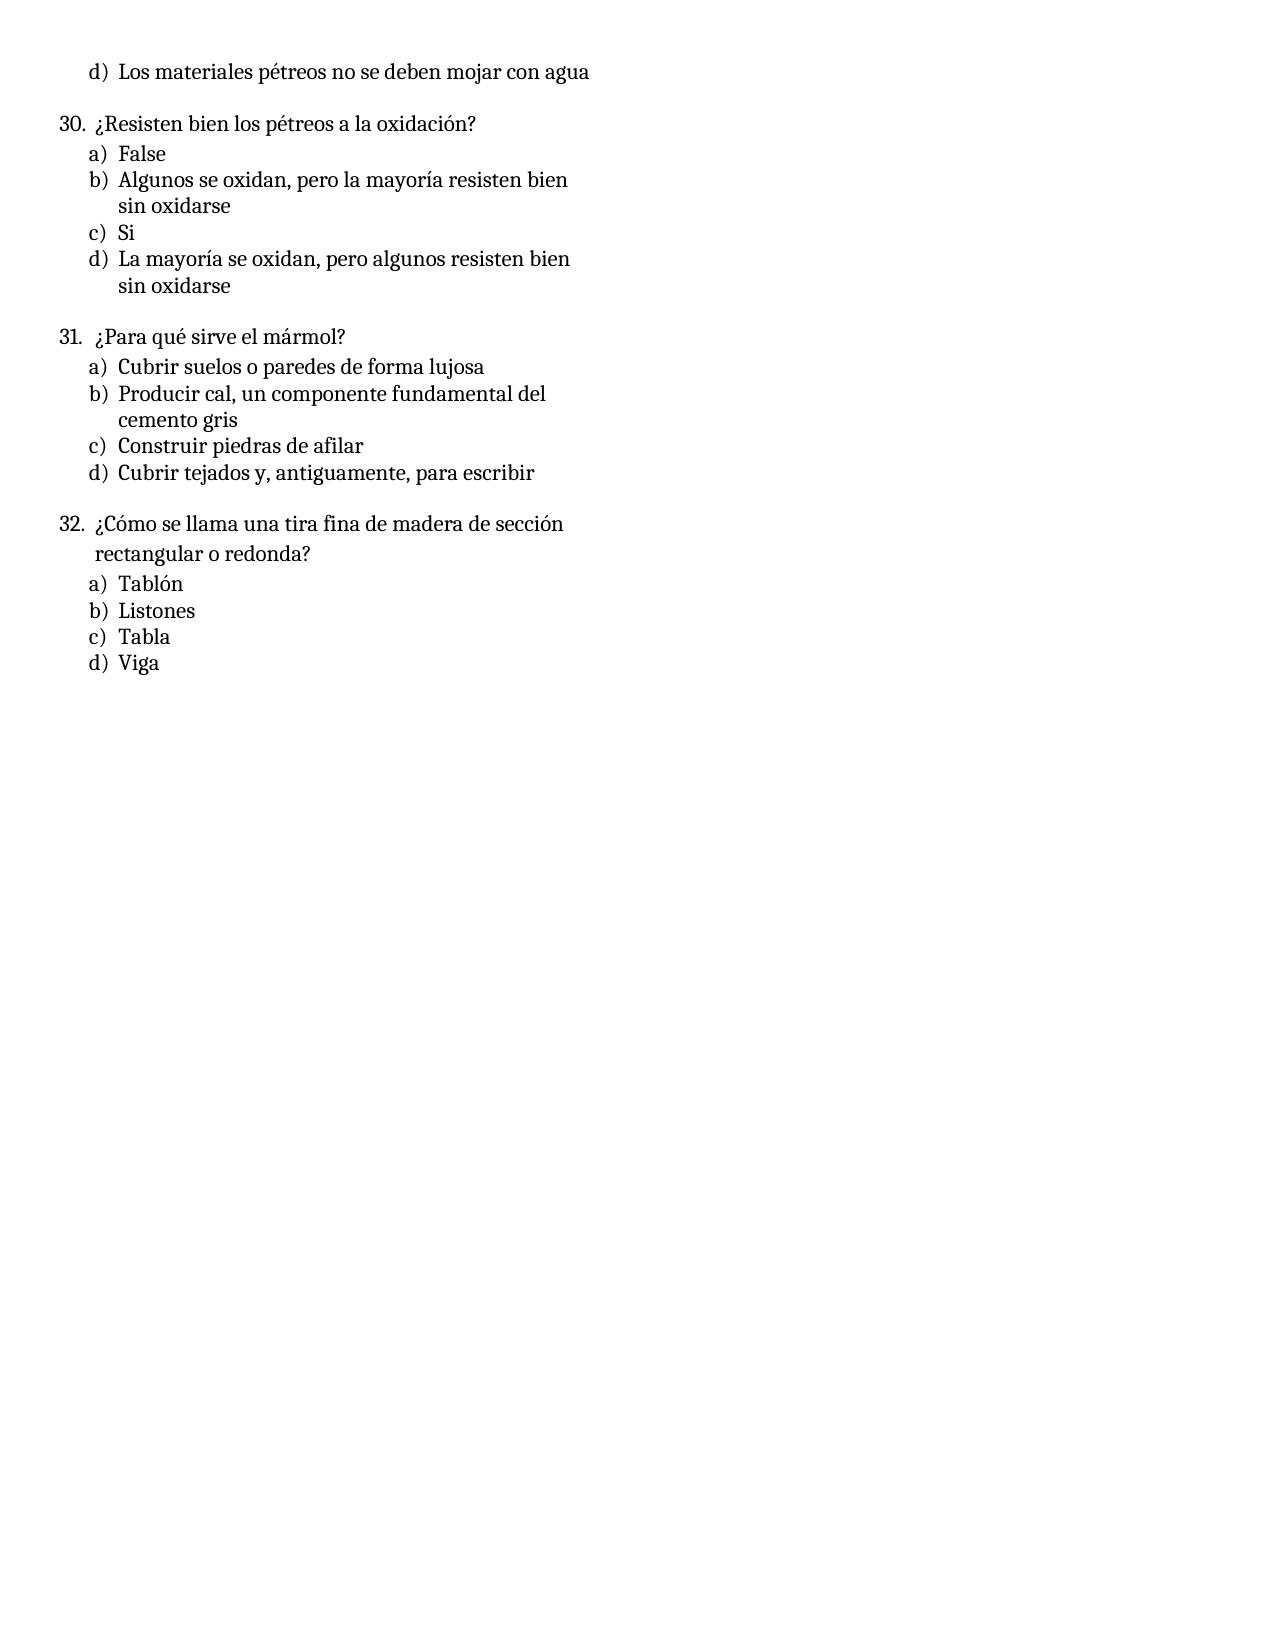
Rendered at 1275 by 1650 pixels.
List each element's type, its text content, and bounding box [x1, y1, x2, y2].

list ¿Resisten bien los pétreos a la oxidación? [59, 110, 600, 137]
text c) Construir piedras de afilar [89, 433, 600, 459]
text a) Tablón [89, 571, 600, 597]
text d) Cubrir tejados y, antiguamente, para escribir [89, 459, 600, 486]
text a) False [89, 141, 600, 167]
text b) Algunos se oxidan, pero la mayoría resisten bien sin oxidarse [89, 167, 600, 220]
list ¿Cómo se llama una tira fina de madera de sección rectangular o redonda? [59, 511, 600, 567]
text c) Si [89, 220, 600, 246]
text b) Listones [89, 597, 600, 624]
text c) Tabla [89, 624, 600, 650]
text d) La mayoría se oxidan, pero algunos resisten bien sin oxidarse [89, 246, 600, 299]
text d) Los materiales pétreos no se deben mojar con agua [89, 59, 600, 85]
text d) Viga [89, 650, 600, 677]
list ¿Para qué sirve el mármol? [59, 324, 600, 350]
text b) Producir cal, un componente fundamental del cemento gris [89, 380, 600, 433]
text a) Cubrir suelos o paredes de forma lujosa [89, 354, 600, 380]
